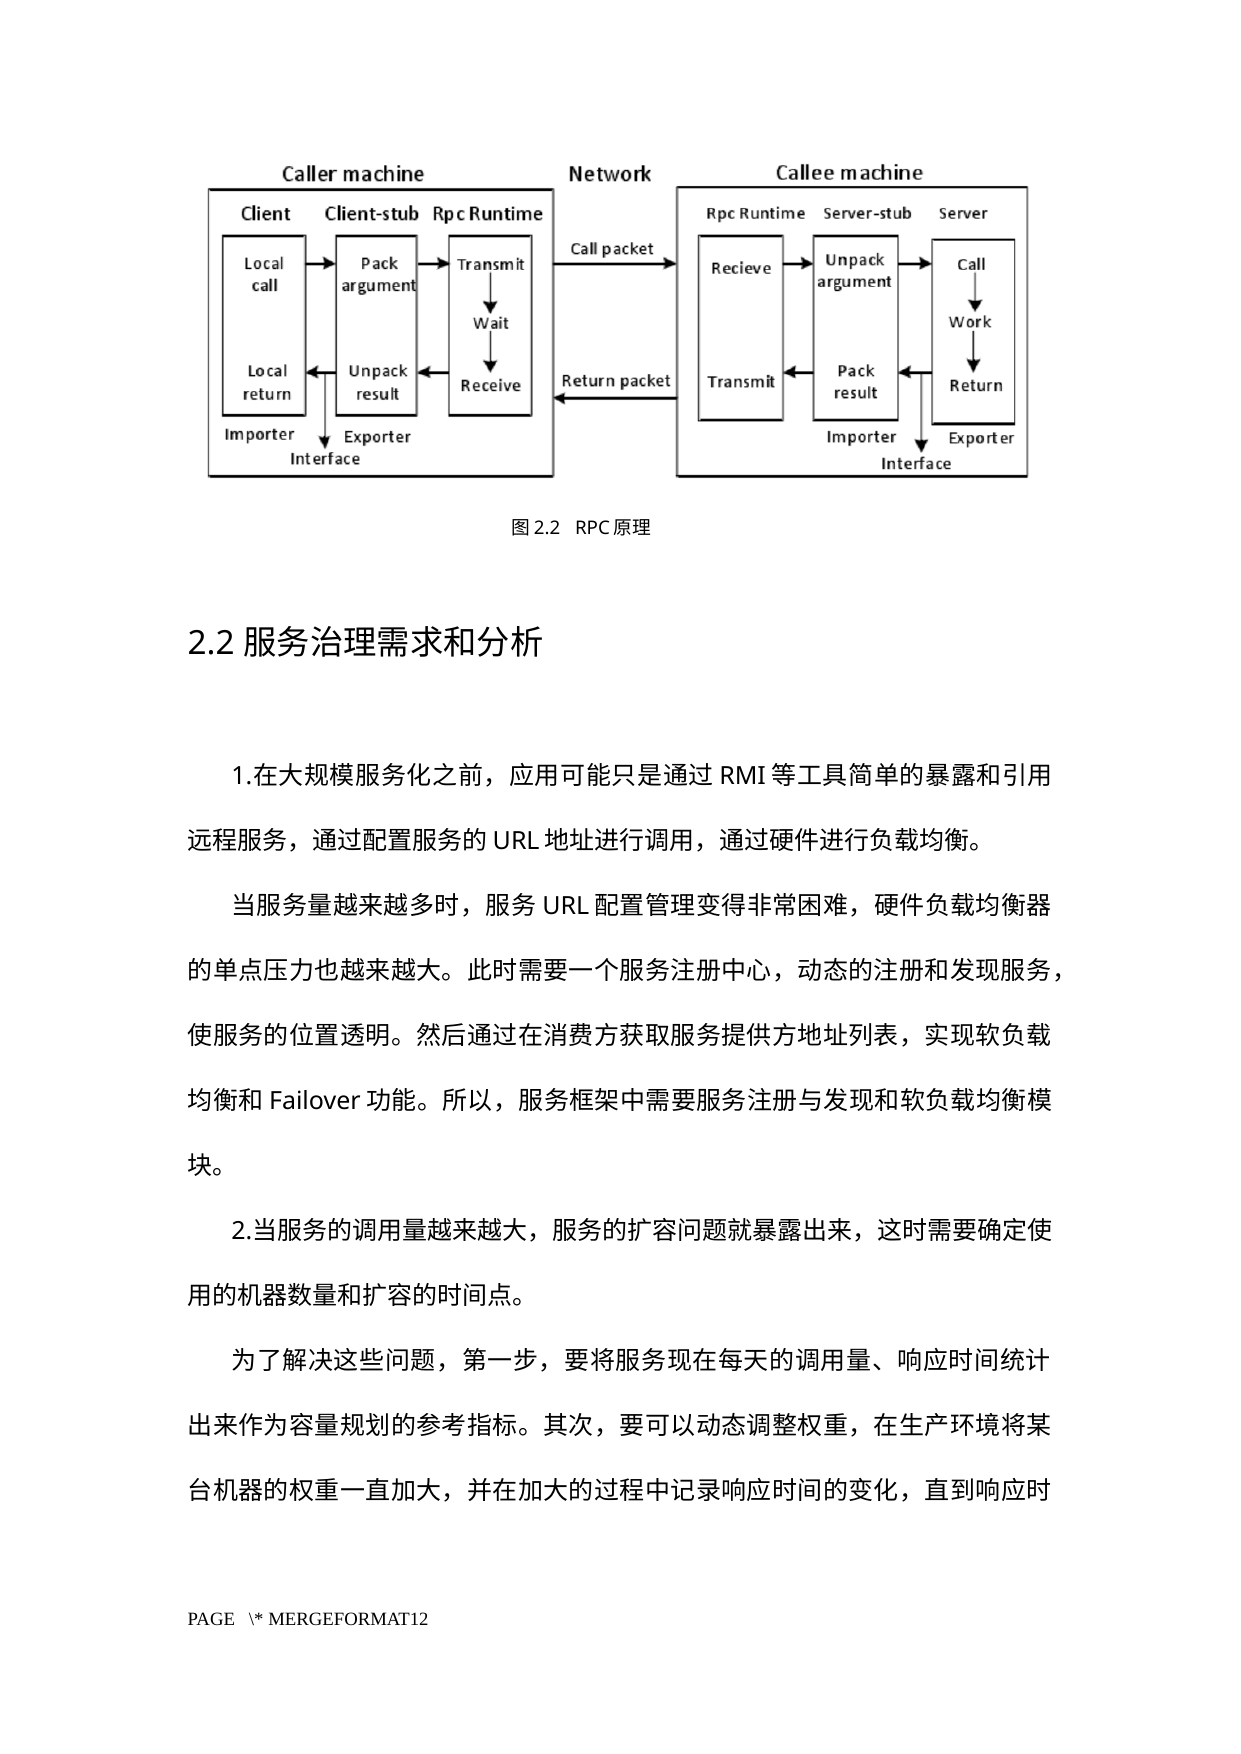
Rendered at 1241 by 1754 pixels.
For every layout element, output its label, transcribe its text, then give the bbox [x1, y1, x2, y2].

text 2.当服务的调用量越来越大，服务的扩容问题就暴露出来，这时需要确定使用的机器数量和扩容的时间点。 [187, 1196, 1053, 1326]
text 当服务量越来越多时，服务URL配置管理变得非常困难，硬件负载均衡器的单点压力也越来越大。此时需要一个服务注册中心，动态的注册和发现服务，使服务的位置透明。然后通过在消费方获取服务提供方地址列表，实现软负载均衡和Failover功能。所以，服务框架中需要服务注册与发现和软负载均衡模块。 [187, 871, 1053, 1196]
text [187, 1326, 1053, 1521]
subtitle 2.2 服务治理需求和分析 [187, 608, 1053, 673]
text 图2.2 RPC原理 [187, 510, 1053, 543]
picture [187, 152, 1053, 496]
text 1.在大规模服务化之前，应用可能只是通过RMI等工具简单的暴露和引用远程服务，通过配置服务的URL地址进行调用，通过硬件进行负载均衡。 [187, 741, 1053, 871]
